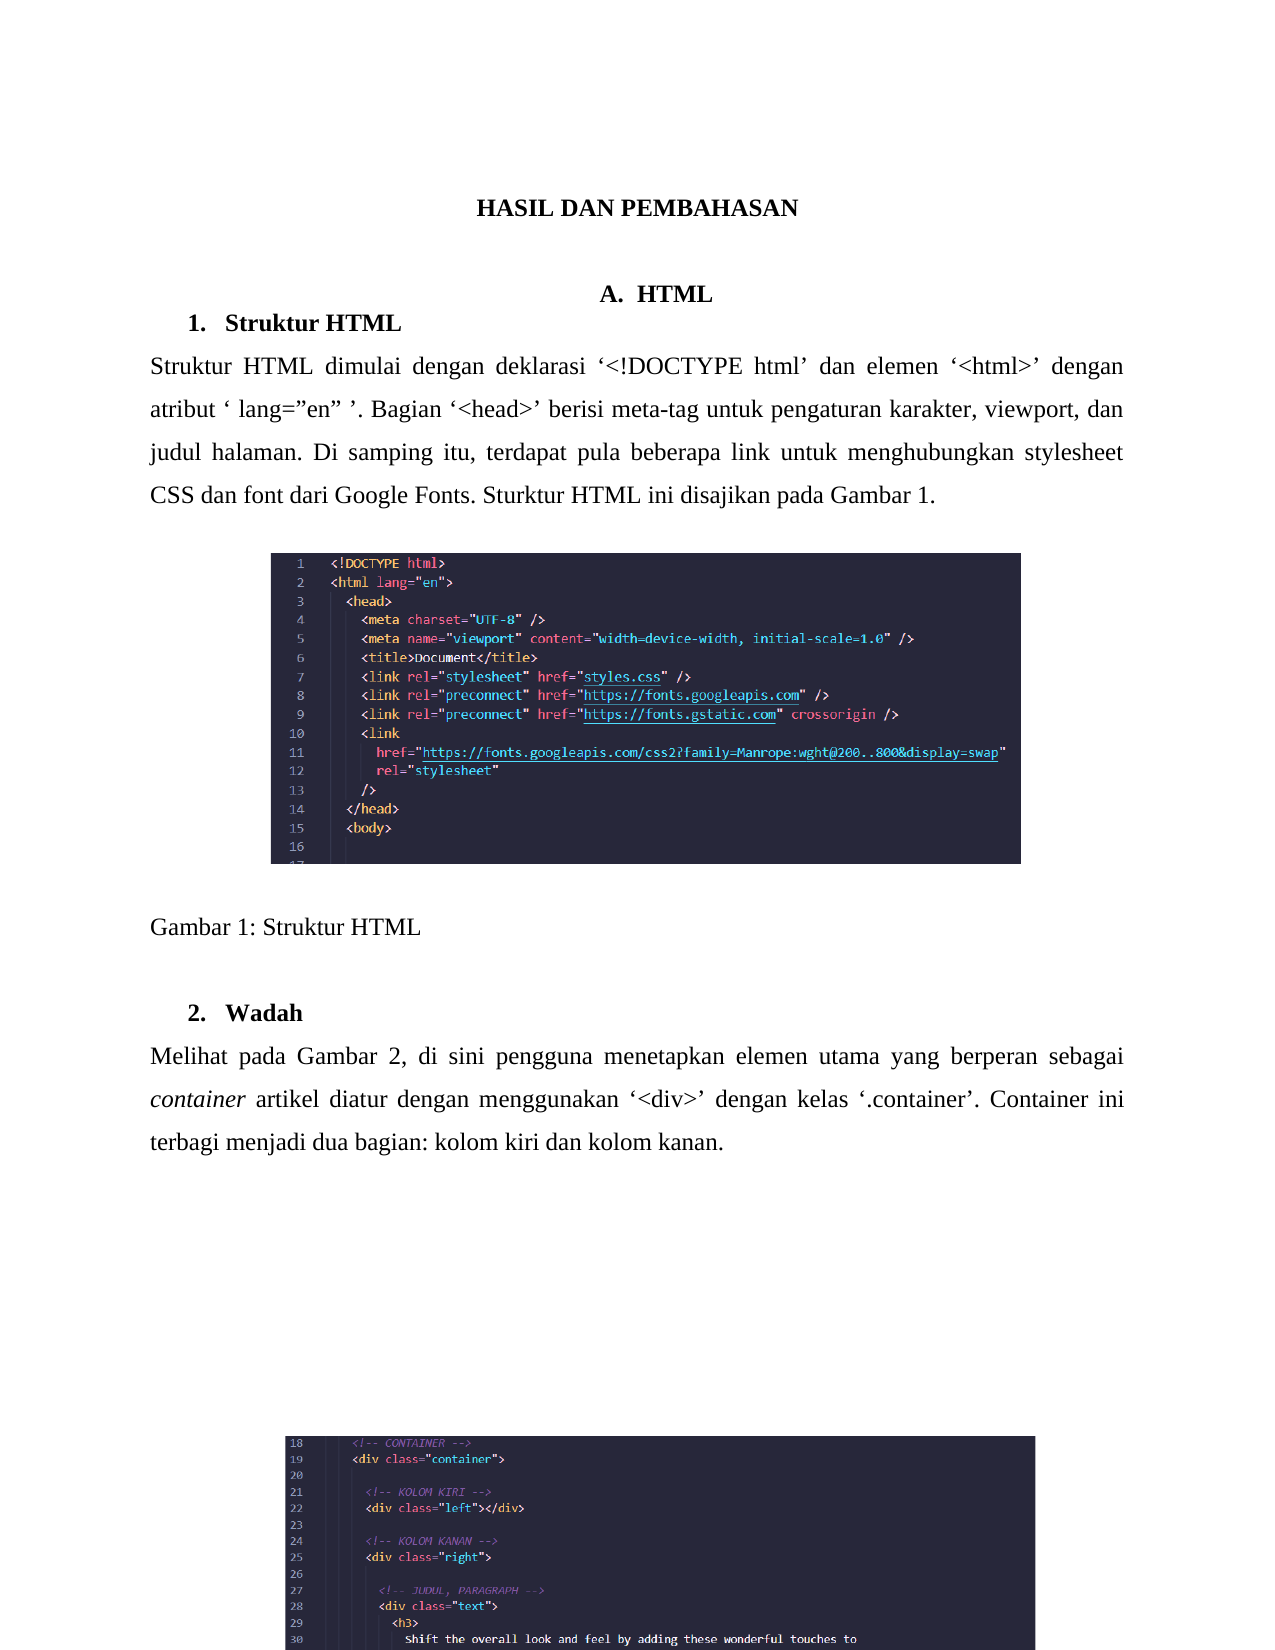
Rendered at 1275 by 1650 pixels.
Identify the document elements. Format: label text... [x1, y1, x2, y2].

picture [270, 553, 1021, 864]
picture [285, 1436, 1036, 1650]
text Struktur HTML dimulai dengan deklarasi ‘<!DOCTYPE html’ dan elemen ‘<html>’ dengan atribut ‘ lang=”en” ’. Bagian ‘<head>’ berisi meta-tag untuk pengaturan karakter, viewport, dan judul halaman. Di samping itu, terdapat pula beberapa link untuk menghubungkan stylesheet CSS dan font dari Google Fonts. Sturktur HTML ini disajikan pada Gambar 1. [150, 351, 1125, 509]
subtitle HTML [187, 279, 1125, 308]
subtitle Wadah [187, 998, 1125, 1027]
subtitle HASIL DAN PEMBAHASAN [150, 193, 1125, 222]
text Melihat pada Gambar 2, di sini pengguna menetapkan elemen utama yang berperan sebagai container artikel diatur dengan menggunakan ‘<div>’ dengan kelas ‘.container’. Container ini terbagi menjadi dua bagian: kolom kiri dan kolom kanan. [150, 1041, 1125, 1156]
text Gambar 1: Struktur HTML [150, 912, 1125, 941]
subtitle Struktur HTML [187, 308, 1125, 337]
